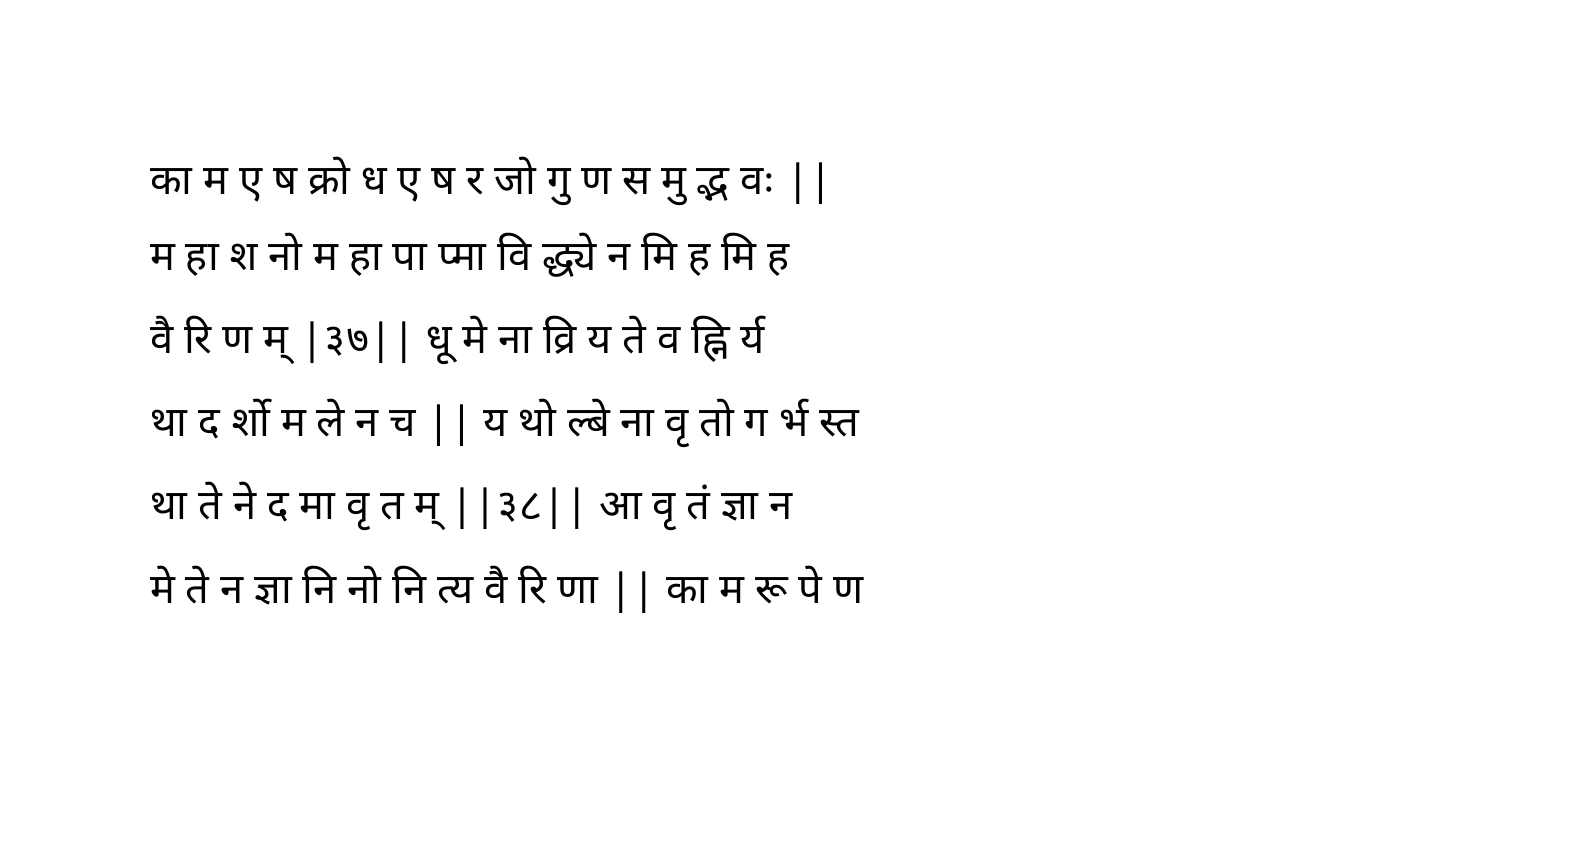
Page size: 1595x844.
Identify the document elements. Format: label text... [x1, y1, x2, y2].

text म हा श नो म हा पा प्मा वि द्ध्ये न मि ह मि ह [150, 233, 1444, 288]
text था ते ने द मा वृ त म् ||३८|| आ वृ तं ज्ञा न [150, 475, 1444, 537]
text वै रि ण म् |३७|| धू मे ना व्रि य ते व ह्नि र्य [150, 308, 1444, 370]
text था द र्शो म ले न च || य थो ल्बे ना वृ तो ग र्भ स्त [150, 392, 1444, 454]
text का म ए ष क्रो ध ए ष र जो गु ण स मु द्भ वः || [150, 150, 1444, 212]
text मे ते न ज्ञा नि नो नि त्य वै रि णा || का म रू पे ण [150, 558, 1444, 620]
